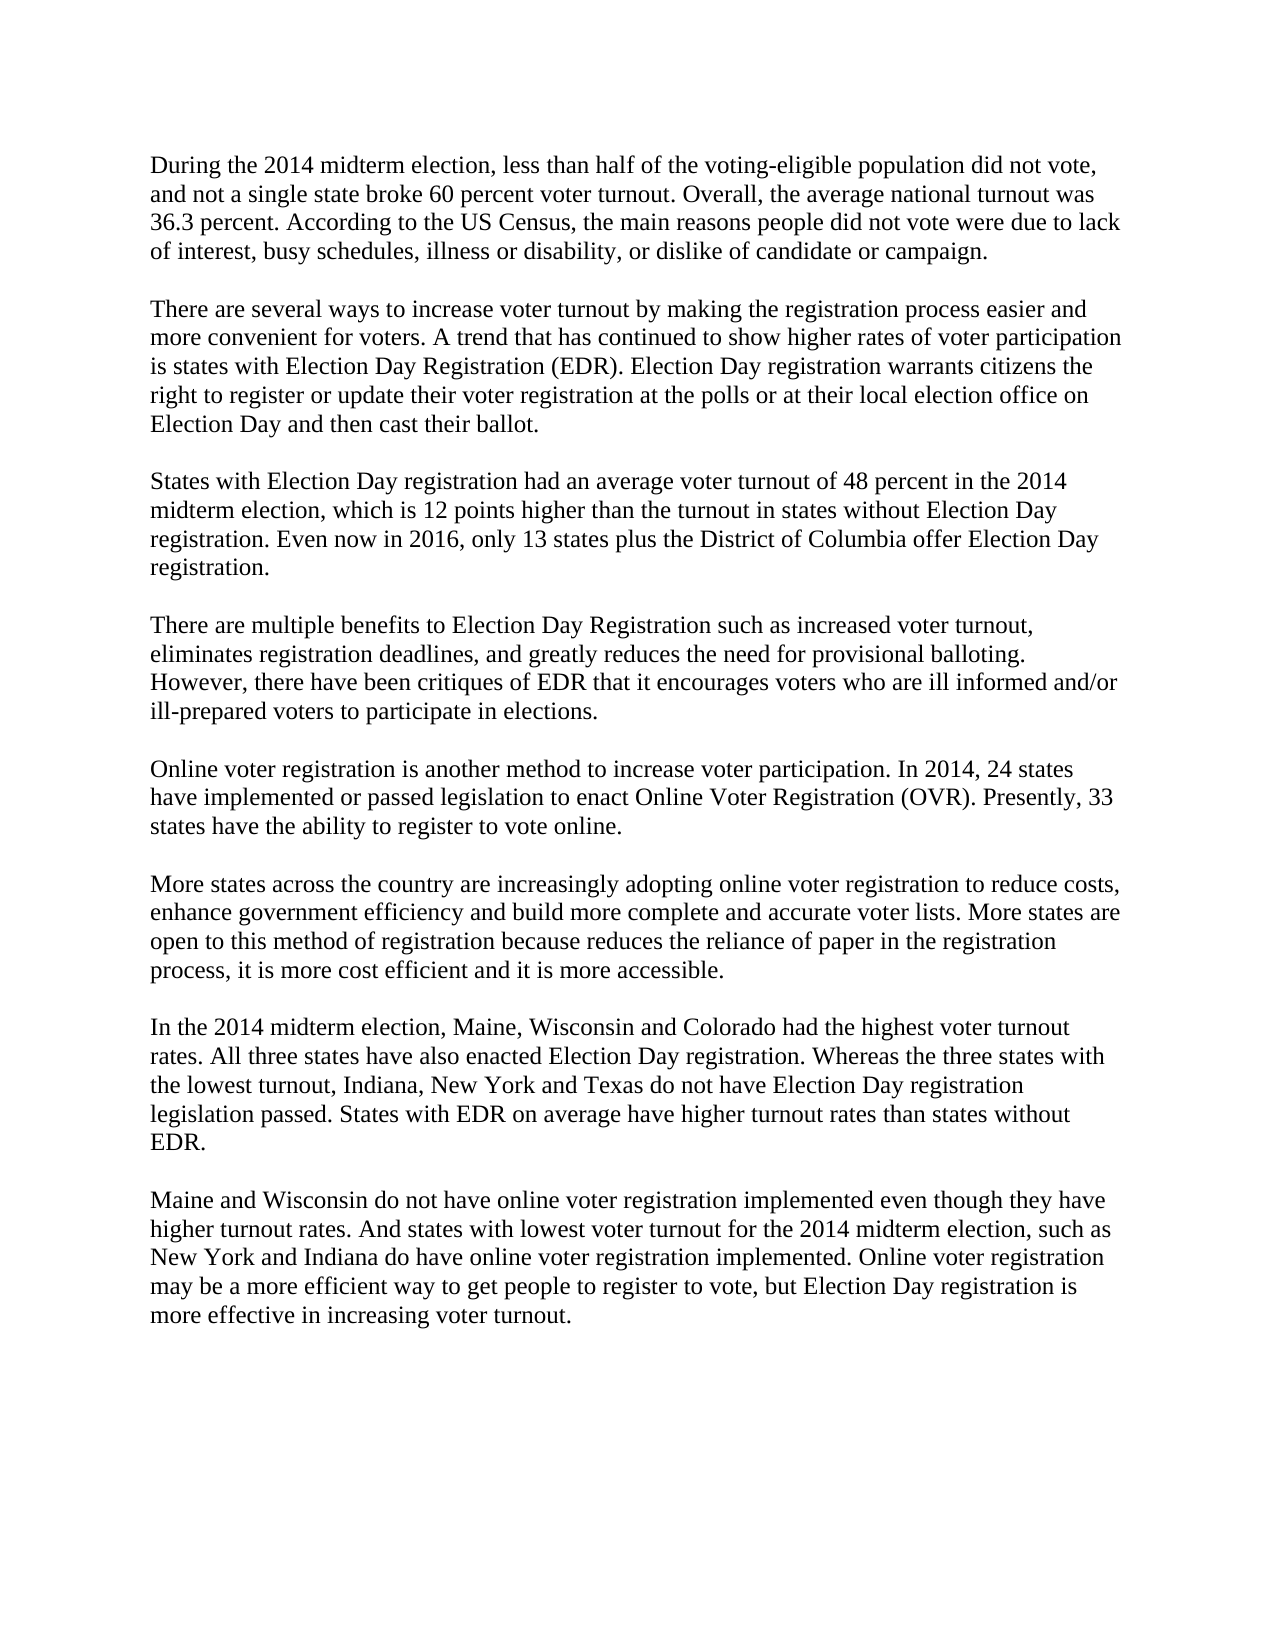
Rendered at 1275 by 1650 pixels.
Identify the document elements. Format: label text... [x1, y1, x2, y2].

text There are multiple benefits to Election Day Registration such as increased voter turnout, eliminates registration deadlines, and greatly reduces the need for provisional balloting. However, there have been critiques of EDR that it encourages voters who are ill informed and/or ill-prepared voters to participate in elections. [150, 610, 1125, 725]
text States with Election Day registration had an average voter turnout of 48 percent in the 2014 midterm election, which is 12 points higher than the turnout in states without Election Day registration. Even now in 2016, only 13 states plus the District of Columbia offer Election Day registration. [150, 466, 1125, 581]
text Online voter registration is another method to increase voter participation. In 2014, 24 states have implemented or passed legislation to enact Online Voter Registration (OVR). Presently, 33 states have the ability to register to vote online. [150, 754, 1125, 840]
text More states across the country are increasingly adopting online voter registration to reduce costs, enhance government efficiency and build more complete and accurate voter lists. More states are open to this method of registration because reduces the reliance of paper in the registration process, it is more cost efficient and it is more accessible. [150, 869, 1125, 984]
text In the 2014 midterm election, Maine, Wisconsin and Colorado had the highest voter turnout rates. All three states have also enacted Election Day registration. Whereas the three states with the lowest turnout, Indiana, New York and Texas do not have Election Day registration legislation passed. States with EDR on average have higher turnout rates than states without EDR. [150, 1012, 1125, 1156]
text There are several ways to increase voter turnout by making the registration process easier and more convenient for voters. A trend that has continued to show higher rates of voter participation is states with Election Day Registration (EDR). Election Day registration warrants citizens the right to register or update their voter registration at the polls or at their local election office on Election Day and then cast their ballot. [150, 294, 1125, 437]
text Maine and Wisconsin do not have online voter registration implemented even though they have higher turnout rates. And states with lowest voter turnout for the 2014 midterm election, such as New York and Indiana do have online voter registration implemented. Online voter registration may be a more efficient way to get people to register to vote, but Election Day registration is more effective in increasing voter turnout. [150, 1185, 1125, 1329]
text During the 2014 midterm election, less than half of the voting-eligible population did not vote, and not a single state broke 60 percent voter turnout. Overall, the average national turnout was 36.3 percent. According to the US Census, the main reasons people did not vote were due to lack of interest, busy schedules, illness or disability, or dislike of candidate or campaign. [150, 150, 1125, 265]
